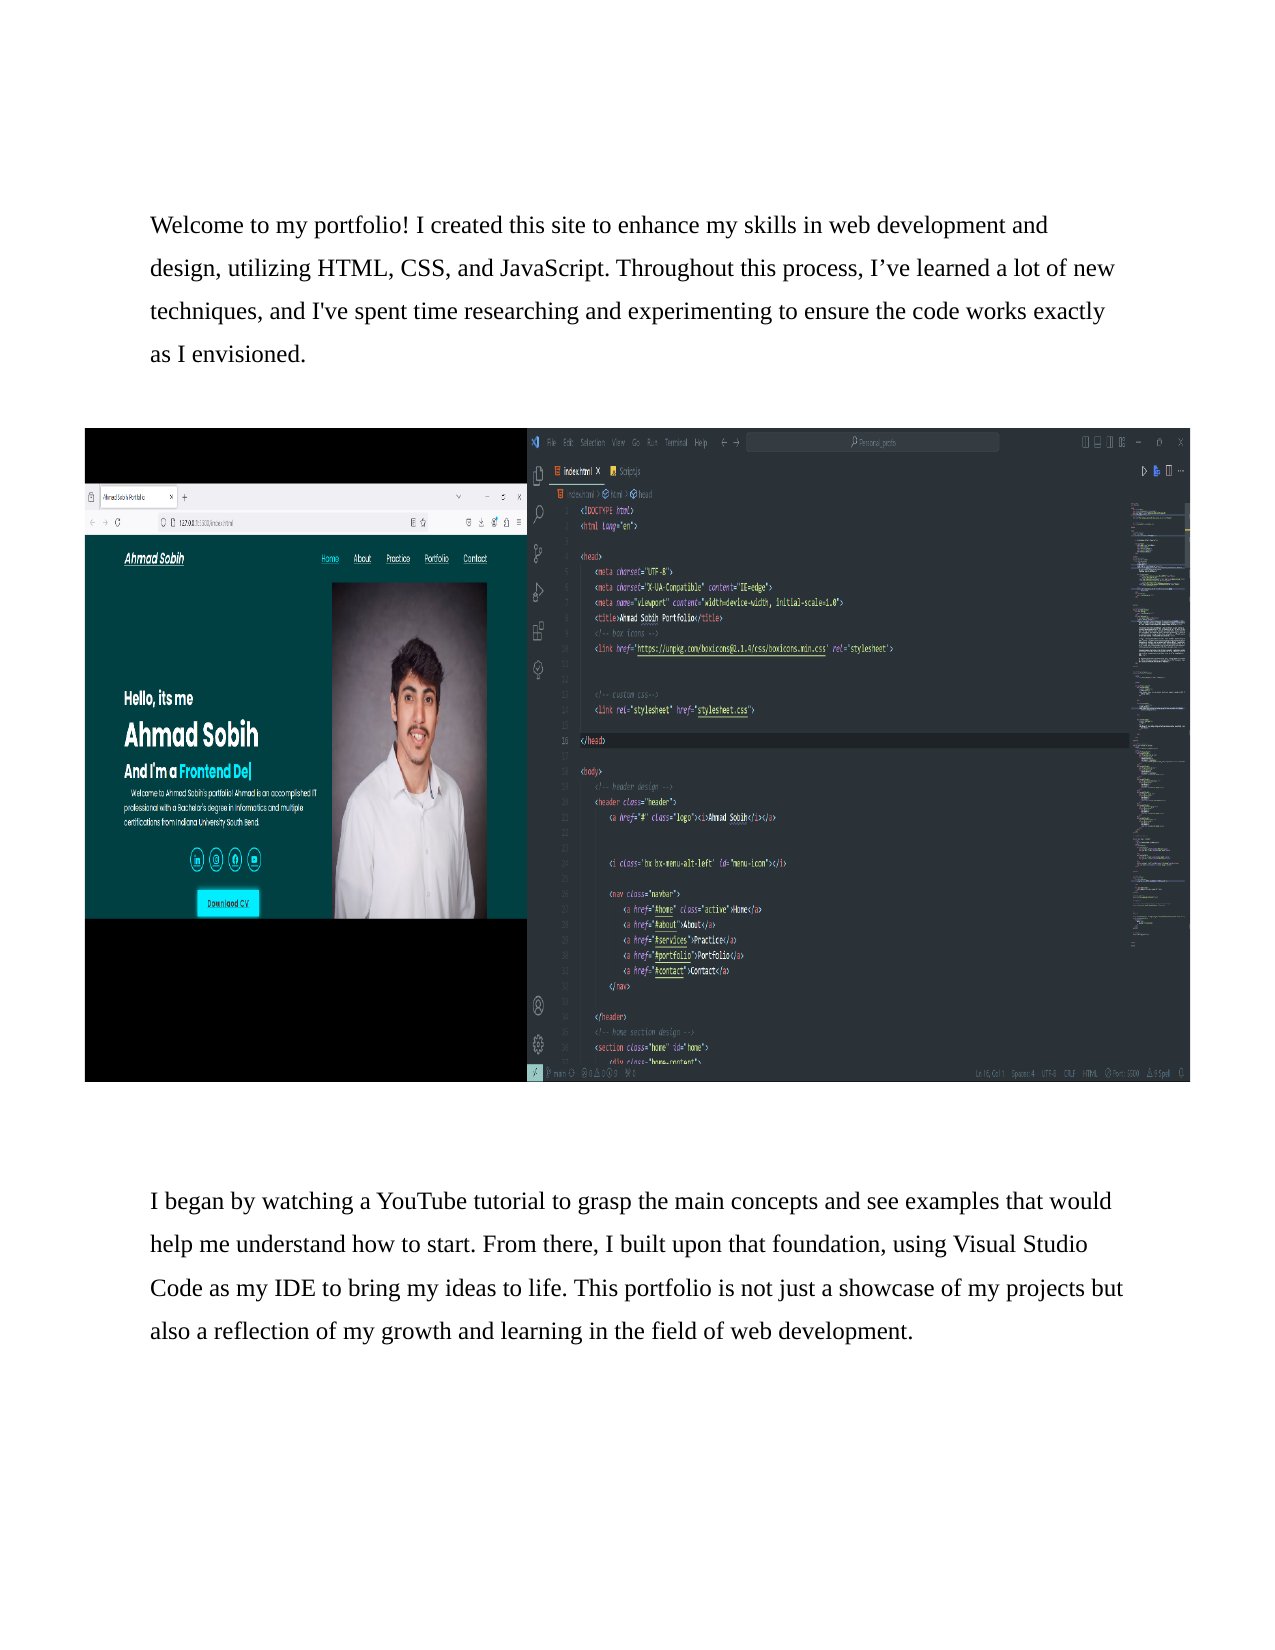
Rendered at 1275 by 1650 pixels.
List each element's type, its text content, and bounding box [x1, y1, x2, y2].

text Welcome to my portfolio! I created this site to enhance my skills in web development and design, utilizing HTML, CSS, and JavaScript. Throughout this process, I’ve learned a lot of new techniques, and I've spent time researching and experimenting to ensure the code works exactly as I envisioned. [150, 210, 1125, 368]
text I began by watching a YouTube tutorial to grasp the main concepts and see examples that would help me understand how to start. From there, I built upon that foundation, using Visual Studio Code as my IDE to bring my ideas to life. This portfolio is not just a showcase of my projects but also a reflection of my growth and learning in the field of web development. [150, 1186, 1125, 1344]
picture [84, 428, 1191, 1082]
